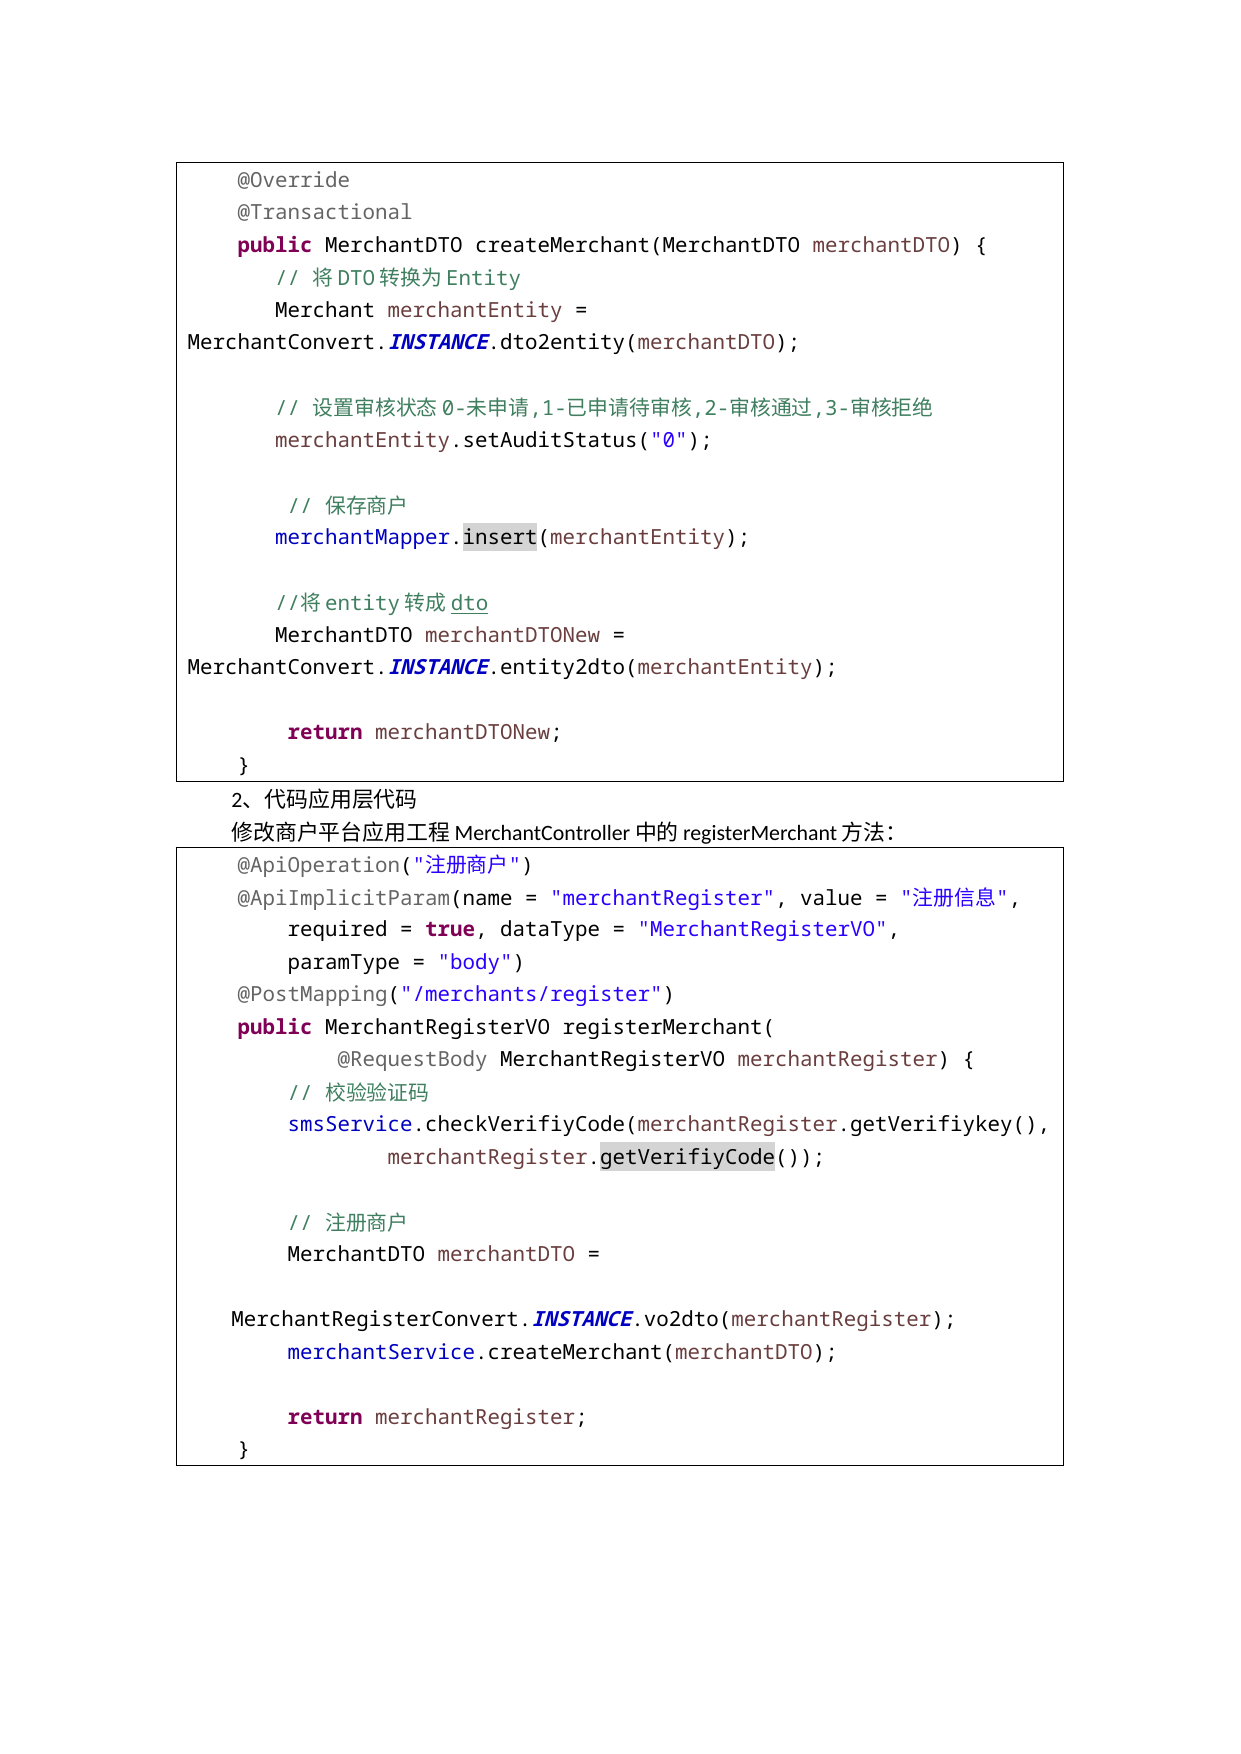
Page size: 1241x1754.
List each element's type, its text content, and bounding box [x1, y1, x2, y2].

table_header @ApiOperation("注册商户") @ApiImplicitParam(name = "merchantRegister", value = "注册信息", required = true, dataType = "MerchantRegisterVO", paramType = "body") @PostMapping("/merchants/register") public MerchantRegisterVO registerMerchant( @RequestBody MerchantRegisterVO merchantRegister) { // 校验验证码 smsService.checkVerifiyCode(merchantRegister.getVerifiykey(), merchantRegister.getVerifiyCode()); // 注册商户 MerchantDTO merchantDTO = MerchantRegisterConvert.INSTANCE.vo2dto(merchantRegister); merchantService.createMerchant(merchantDTO); return merchantRegister; } [177, 848, 1063, 1465]
text 修改商户平台应用工程MerchantController中的registerMerchant方法： [187, 814, 1053, 847]
text 2、代码应用层代码 [187, 782, 1053, 814]
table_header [177, 163, 1063, 781]
